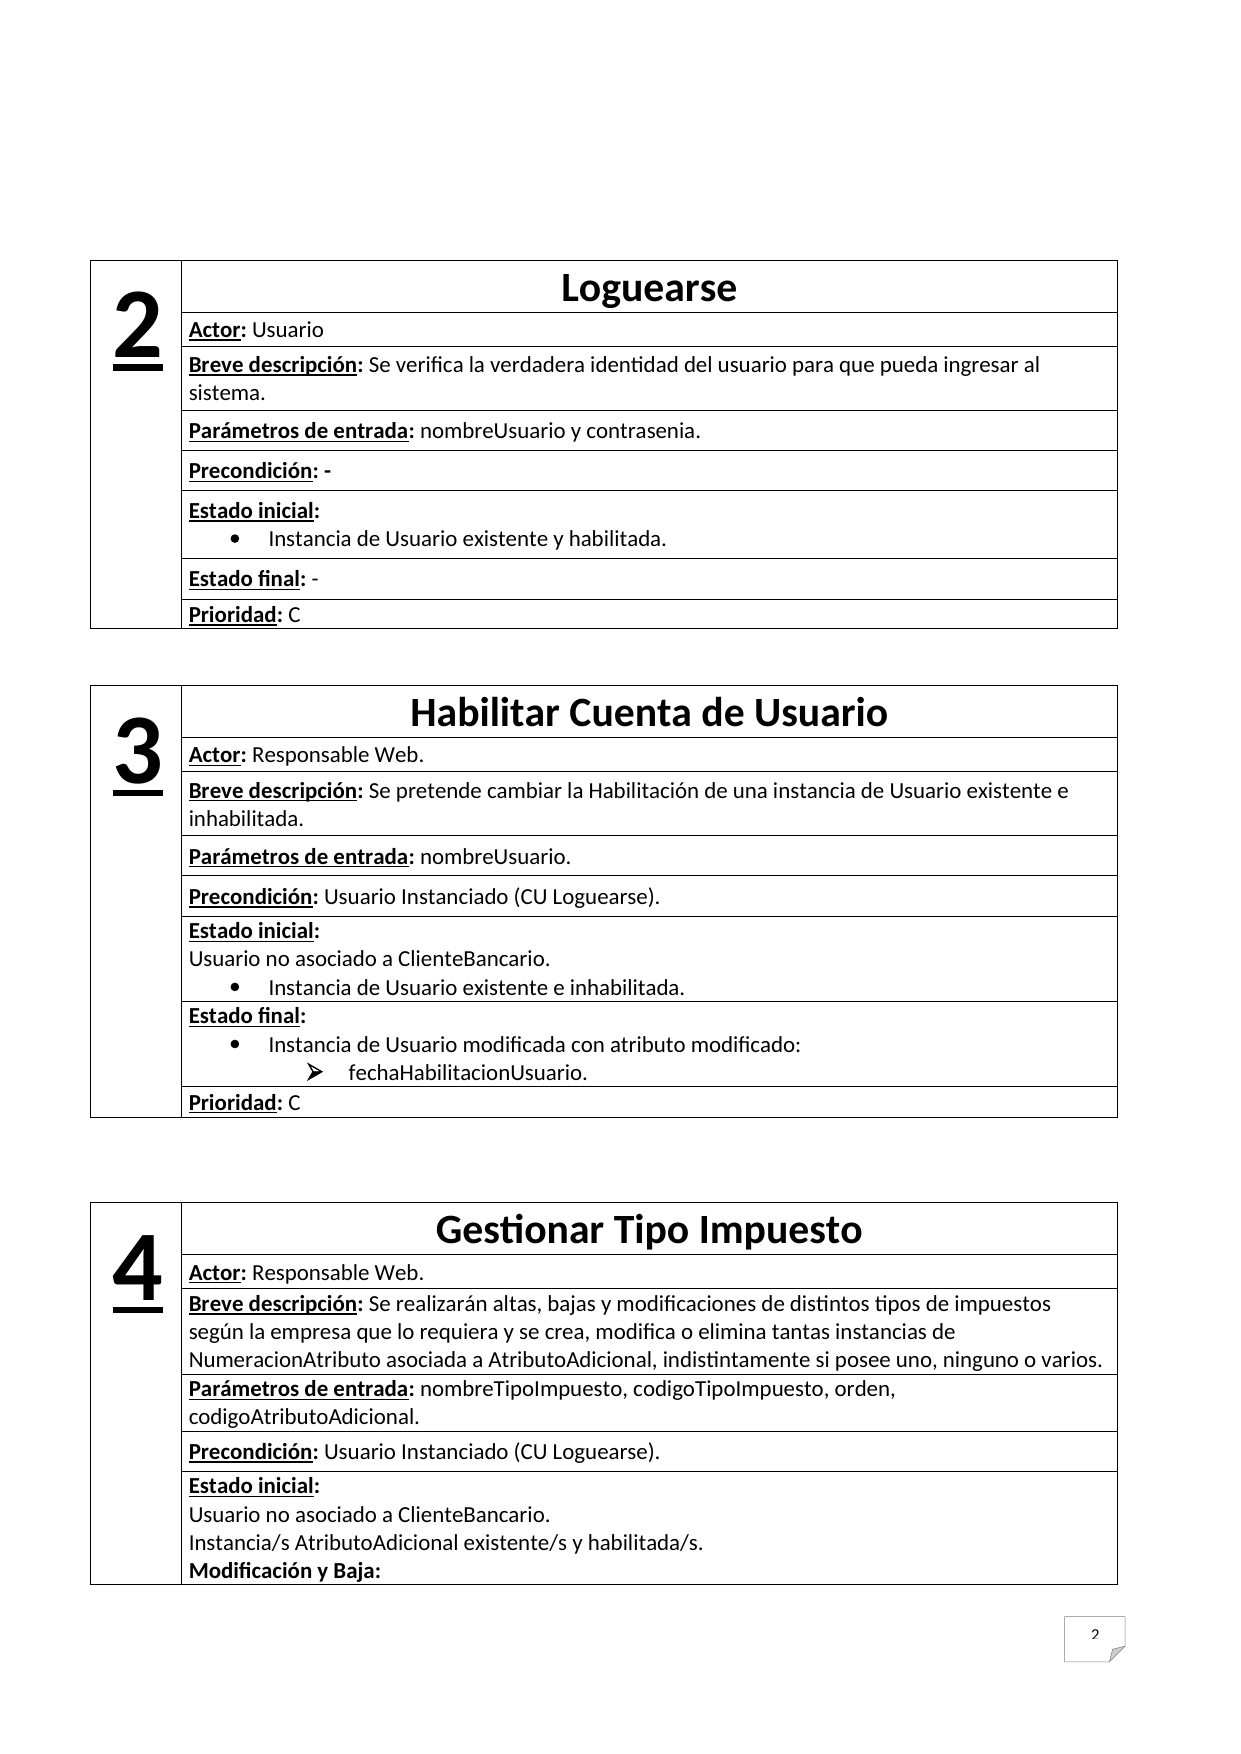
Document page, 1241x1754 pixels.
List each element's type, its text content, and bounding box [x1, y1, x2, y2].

table_cell Estado final: Instancia de Usuario modificada con atributo modificado: fechaHabilitacionUsuario. [182, 1002, 1117, 1086]
table_cell Breve descripción: Se pretende cambiar la Habilitación de una instancia de Usuario existente e inhabilitada. [182, 772, 1117, 835]
table_cell Estado inicial: Instancia de Usuario existente y habilitada. [182, 491, 1117, 557]
table_header Gestionar Tipo Impuesto [182, 1203, 1117, 1254]
table_header Loguearse [182, 261, 1117, 312]
table_cell Precondición: Usuario Instanciado (CU Loguearse). [182, 1432, 1117, 1471]
table_cell Parámetros de entrada: nombreTipoImpuesto, codigoTipoImpuesto, orden, codigoAtributoAdicional. [182, 1375, 1117, 1431]
table_header Habilitar Cuenta de Usuario [182, 686, 1117, 737]
table_cell Precondición: Usuario Instanciado (CU Loguearse). [182, 876, 1117, 916]
table_cell Precondición: - [182, 451, 1117, 490]
table_cell Estado inicial: Usuario no asociado a ClienteBancario. Instancia de Usuario existente e inhabilitada. [182, 917, 1117, 1001]
table_cell Estado final: - [182, 559, 1117, 599]
table_cell Actor: Responsable Web. [182, 738, 1117, 771]
table_cell Parámetros de entrada: nombreUsuario y contrasenia. [182, 411, 1117, 450]
table_cell Breve descripción: Se realizarán altas, bajas y modificaciones de distintos tipos de impuestos según la empresa que lo requiera y se crea, modifica o elimina tantas instancias de NumeracionAtributo asociada a AtributoAdicional, indistintamente si posee uno, ninguno o varios. [182, 1289, 1117, 1373]
table_cell Breve descripción: Se verifica la verdadera identidad del usuario para que pueda ingresar al sistema. [182, 347, 1117, 410]
table_cell Actor: Responsable Web. [182, 1255, 1117, 1288]
table_header 3 [91, 686, 181, 1117]
table_cell Actor: Usuario [182, 313, 1117, 346]
table_header 2 [91, 261, 181, 628]
table_header 4 [91, 1203, 181, 1584]
table_cell Prioridad: C [182, 600, 1117, 628]
table_cell Prioridad: C [182, 1087, 1117, 1117]
table_cell Parámetros de entrada: nombreUsuario. [182, 836, 1117, 875]
